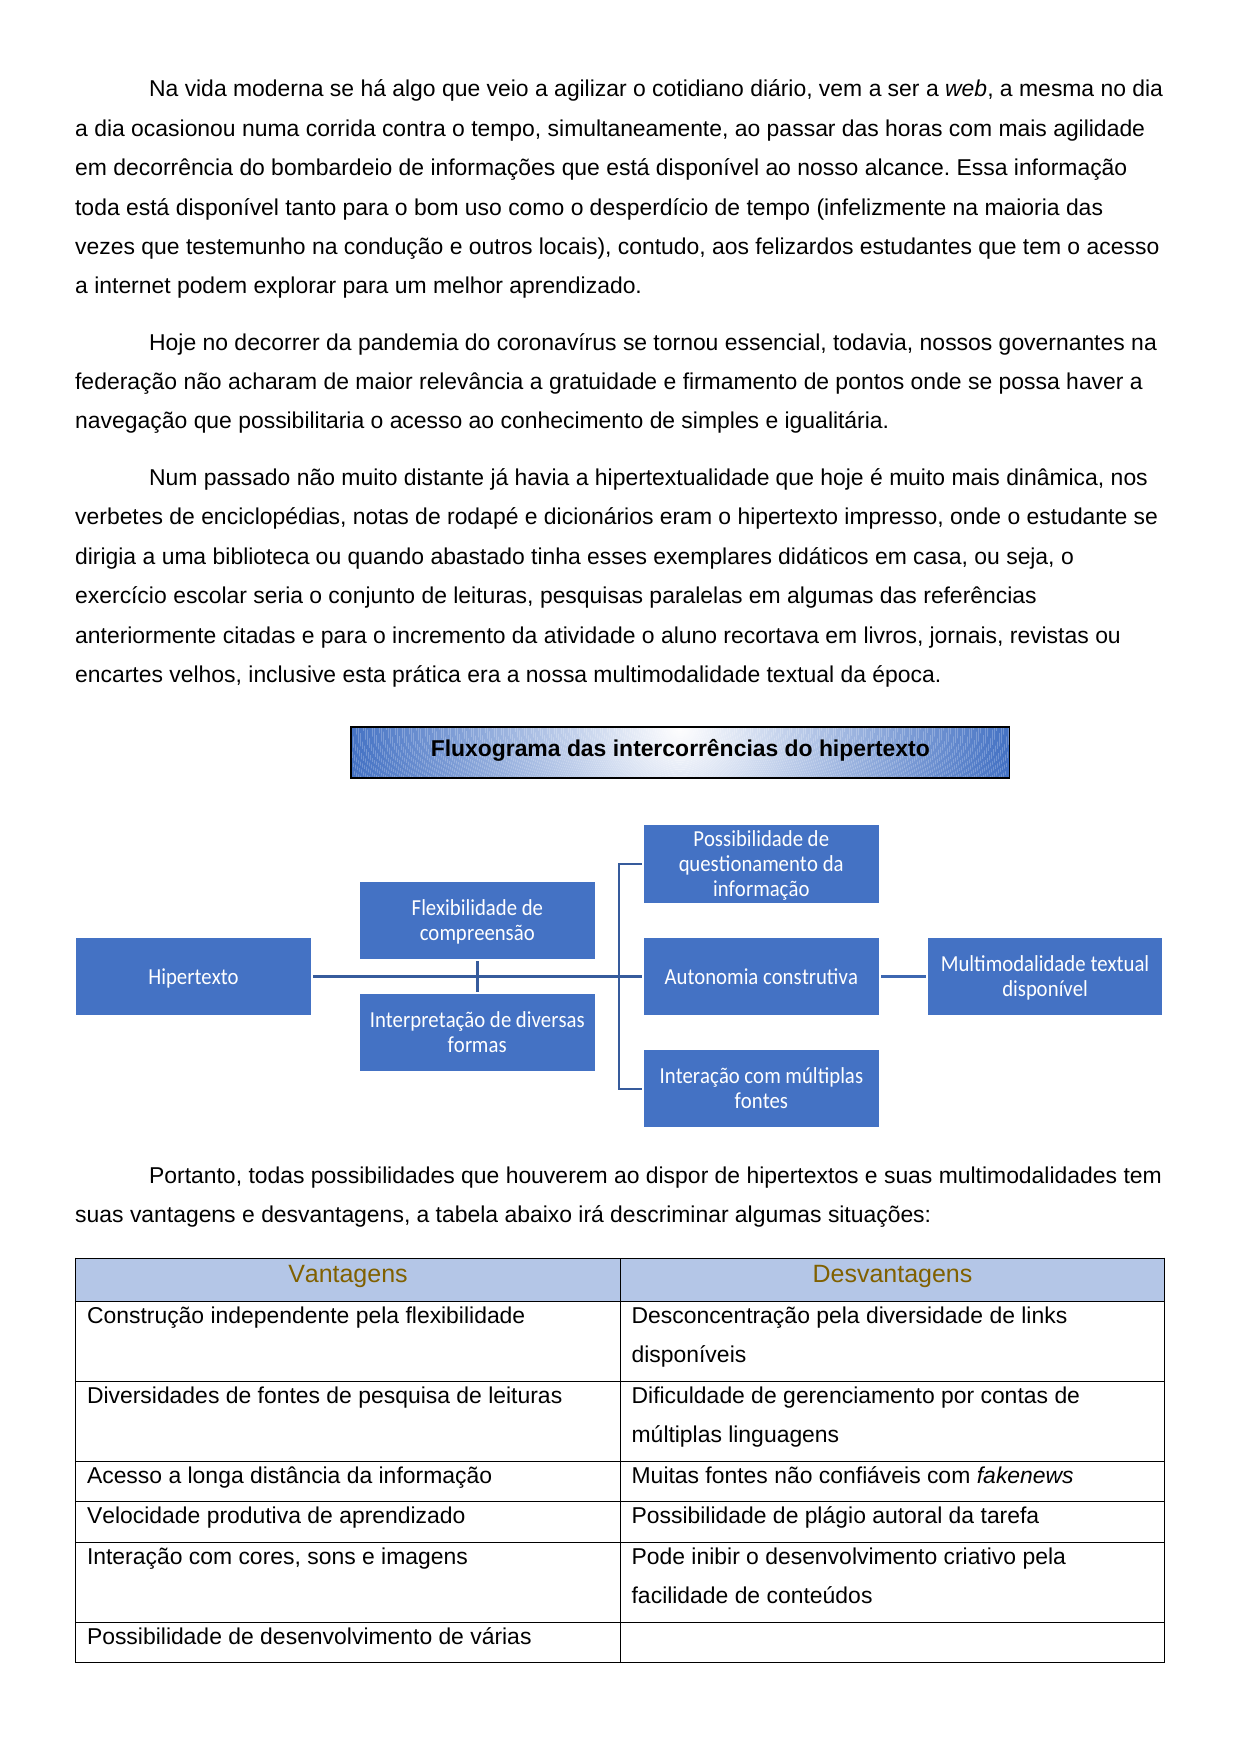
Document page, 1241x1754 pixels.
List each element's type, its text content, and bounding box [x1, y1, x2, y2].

table_cell Dificuldade de gerenciamento por contas de múltiplas linguagens [621, 1382, 1164, 1461]
text Num passado não muito distante já havia a hipertextualidade que hoje é muito mais dinâmica, nos verbetes de enciclopédias, notas de rodapé e dicionários eram o hipertexto impresso, onde o estudante se dirigia a uma biblioteca ou quando abastado tinha esses exemplares didáticos em casa, ou seja, o exercício escolar seria o conjunto de leituras, pesquisas paralelas em algumas das referências anteriormente citadas e para o incremento da atividade o aluno recortava em livros, jornais, revistas ou encartes velhos, inclusive esta prática era a nossa multimodalidade textual da época. [75, 464, 1165, 687]
table_cell Velocidade produtiva de aprendizado [76, 1502, 620, 1542]
table_cell Acesso a longa distância da informação [76, 1462, 620, 1501]
table_header Vantagens [76, 1259, 620, 1301]
table_cell [621, 1623, 1164, 1662]
text Portanto, todas possibilidades que houverem ao dispor de hipertextos e suas multimodalidades tem suas vantagens e desvantagens, a tabela abaixo irá descriminar algumas situações: [75, 1162, 1165, 1228]
table_cell Interação com cores, sons e imagens [76, 1543, 620, 1622]
table_cell Pode inibir o desenvolvimento criativo pela facilidade de conteúdos [621, 1543, 1164, 1622]
table_cell Possibilidade de plágio autoral da tarefa [621, 1502, 1164, 1542]
text Na vida moderna se há algo que veio a agilizar o cotidiano diário, vem a ser a web, a mesma no dia a dia ocasionou numa corrida contra o tempo, simultaneamente, ao passar das horas com mais agilidade em decorrência do bombardeio de informações que está disponível ao nosso alcance. Essa informação toda está disponível tanto para o bom uso como o desperdício de tempo (infelizmente na maioria das vezes que testemunho na condução e outros locais), contudo, aos felizardos estudantes que tem o acesso a internet podem explorar para um melhor aprendizado. [75, 75, 1165, 299]
table_cell Muitas fontes não confiáveis com fakenews [621, 1462, 1164, 1501]
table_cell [76, 1623, 620, 1662]
text Hoje no decorrer da pandemia do coronavírus se tornou essencial, todavia, nossos governantes na federação não acharam de maior relevância a gratuidade e firmamento de pontos onde se possa haver a navegação que possibilitaria o acesso ao conhecimento de simples e igualitária. [75, 328, 1165, 434]
table_cell Construção independente pela flexibilidade [76, 1302, 620, 1381]
table_header Desvantagens [621, 1259, 1164, 1301]
table_cell Diversidades de fontes de pesquisa de leituras [76, 1382, 620, 1461]
table_cell Desconcentração pela diversidade de links disponíveis [621, 1302, 1164, 1381]
